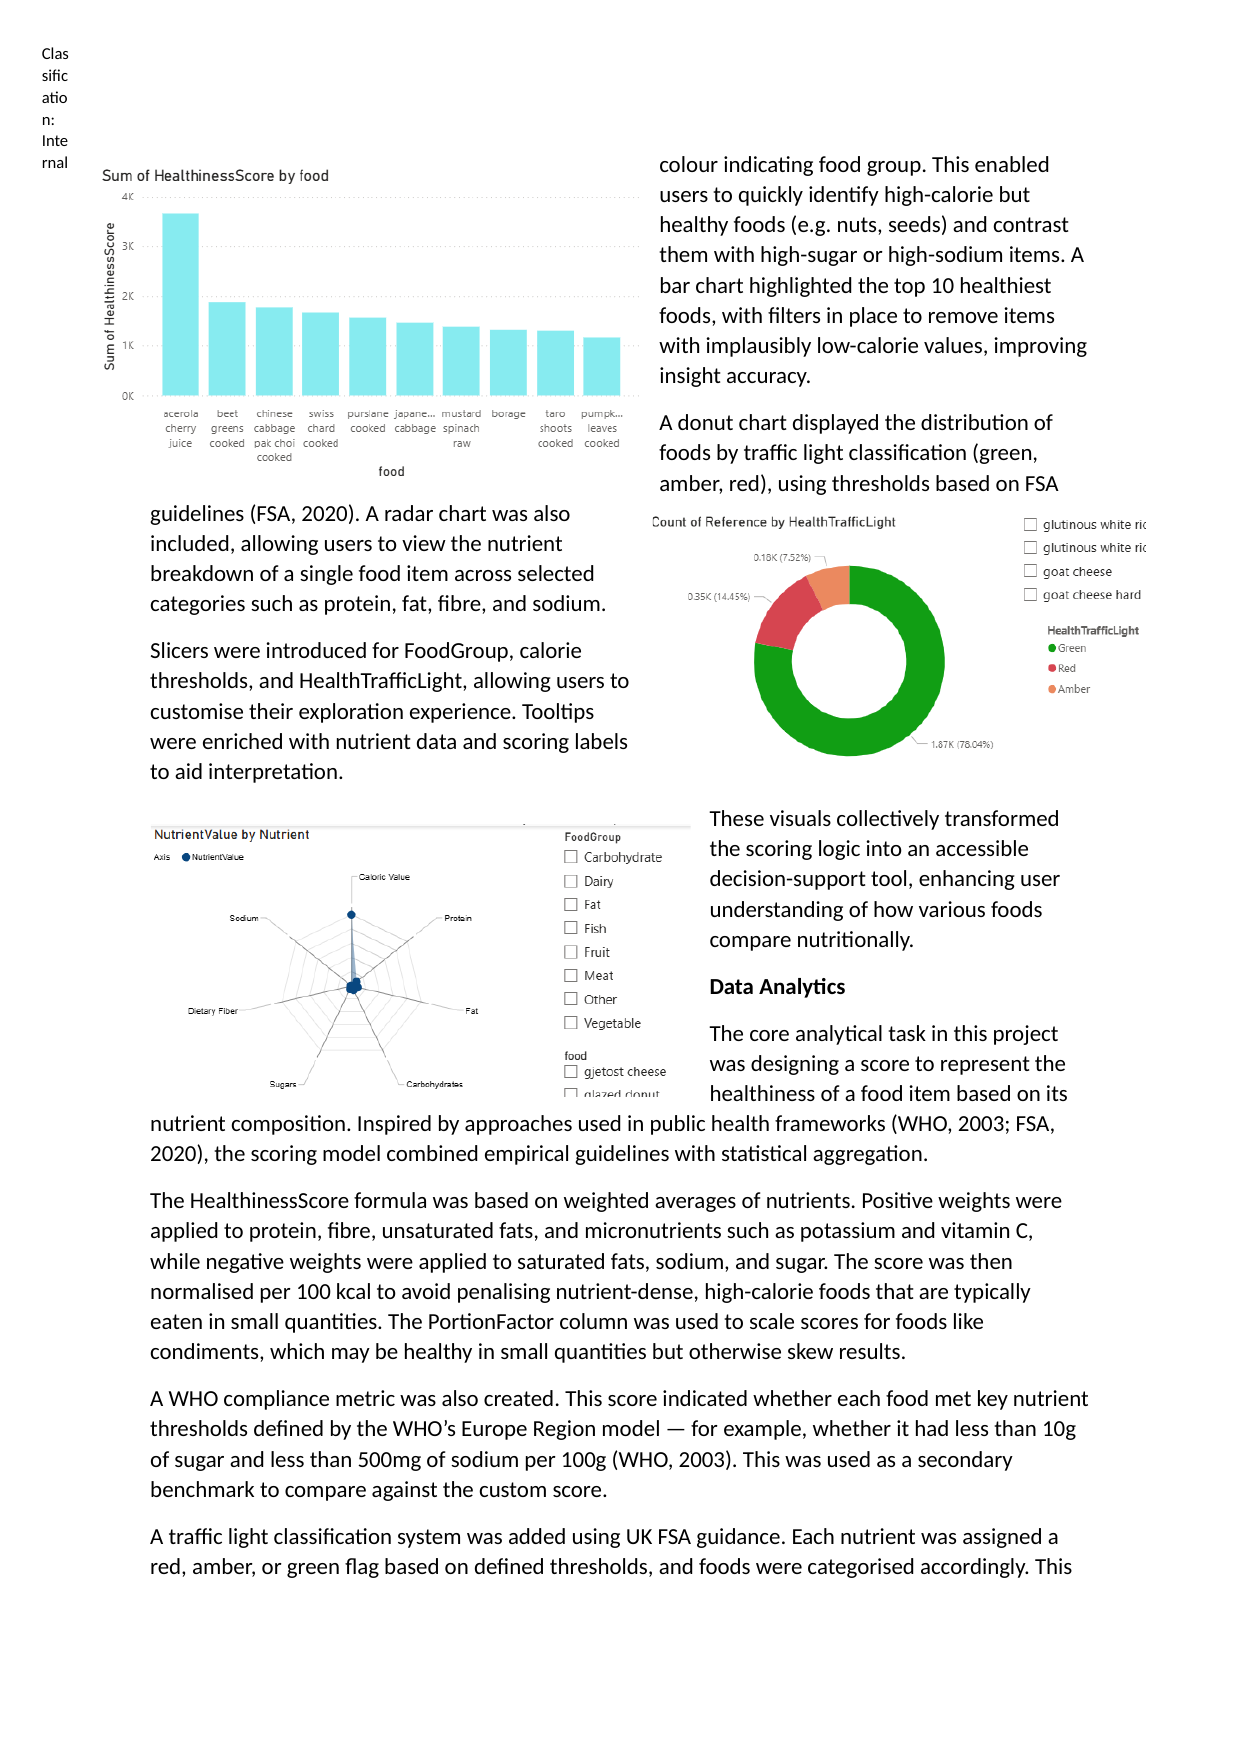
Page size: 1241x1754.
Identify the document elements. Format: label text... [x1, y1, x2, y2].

text The HealthinessScore formula was based on weighted averages of nutrients. Positive weights were applied to protein, fibre, unsaturated fats, and micronutrients such as potassium and vitamin C, while negative weights were applied to saturated fats, sodium, and sugar. The score was then normalised per 100 kcal to avoid penalising nutrient-dense, high-calorie foods that are typically eaten in small quantities. The PortionFactor column was used to scale scores for foods like condiments, which may be healthy in small quantities but otherwise skew results. [150, 1186, 1090, 1366]
text A WHO compliance metric was also created. This score indicated whether each food met key nutrient thresholds defined by the WHO’s Europe Region model — for example, whether it had less than 10g of sugar and less than 500mg of sodium per 100g (WHO, 2003). This was used as a secondary benchmark to compare against the custom score. [150, 1384, 1090, 1503]
picture [652, 515, 1146, 781]
picture [96, 164, 640, 480]
text These visuals collectively transformed the scoring logic into an accessible decision-support tool, enhancing user understanding of how various foods compare nutritionally. [150, 804, 1090, 953]
text Data Analytics [691, 972, 1090, 1000]
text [150, 1522, 1090, 1580]
text Slicers were introduced for FoodGroup, calorie thresholds, and HealthTrafficLight, allowing users to customise their exploration experience. Tooltips were enriched with nutrient data and scoring labels to aid interpretation. [150, 636, 1090, 785]
text The core analytical task in this project was designing a score to represent the healthiness of a food item based on its nutrient composition. Inspired by approaches used in public health frameworks (WHO, 2003; FSA, 2020), the scoring model combined empirical guidelines with statistical aggregation. [150, 1019, 1090, 1168]
text A donut chart displayed the distribution of foods by traffic light classification (green, amber, red), using thresholds based on FSA guidelines (FSA, 2020). A radar chart was also included, allowing users to view the nutrient breakdown of a single food item across selected categories such as protein, fat, fibre, and sodium. [150, 408, 1090, 618]
picture [150, 824, 691, 1097]
